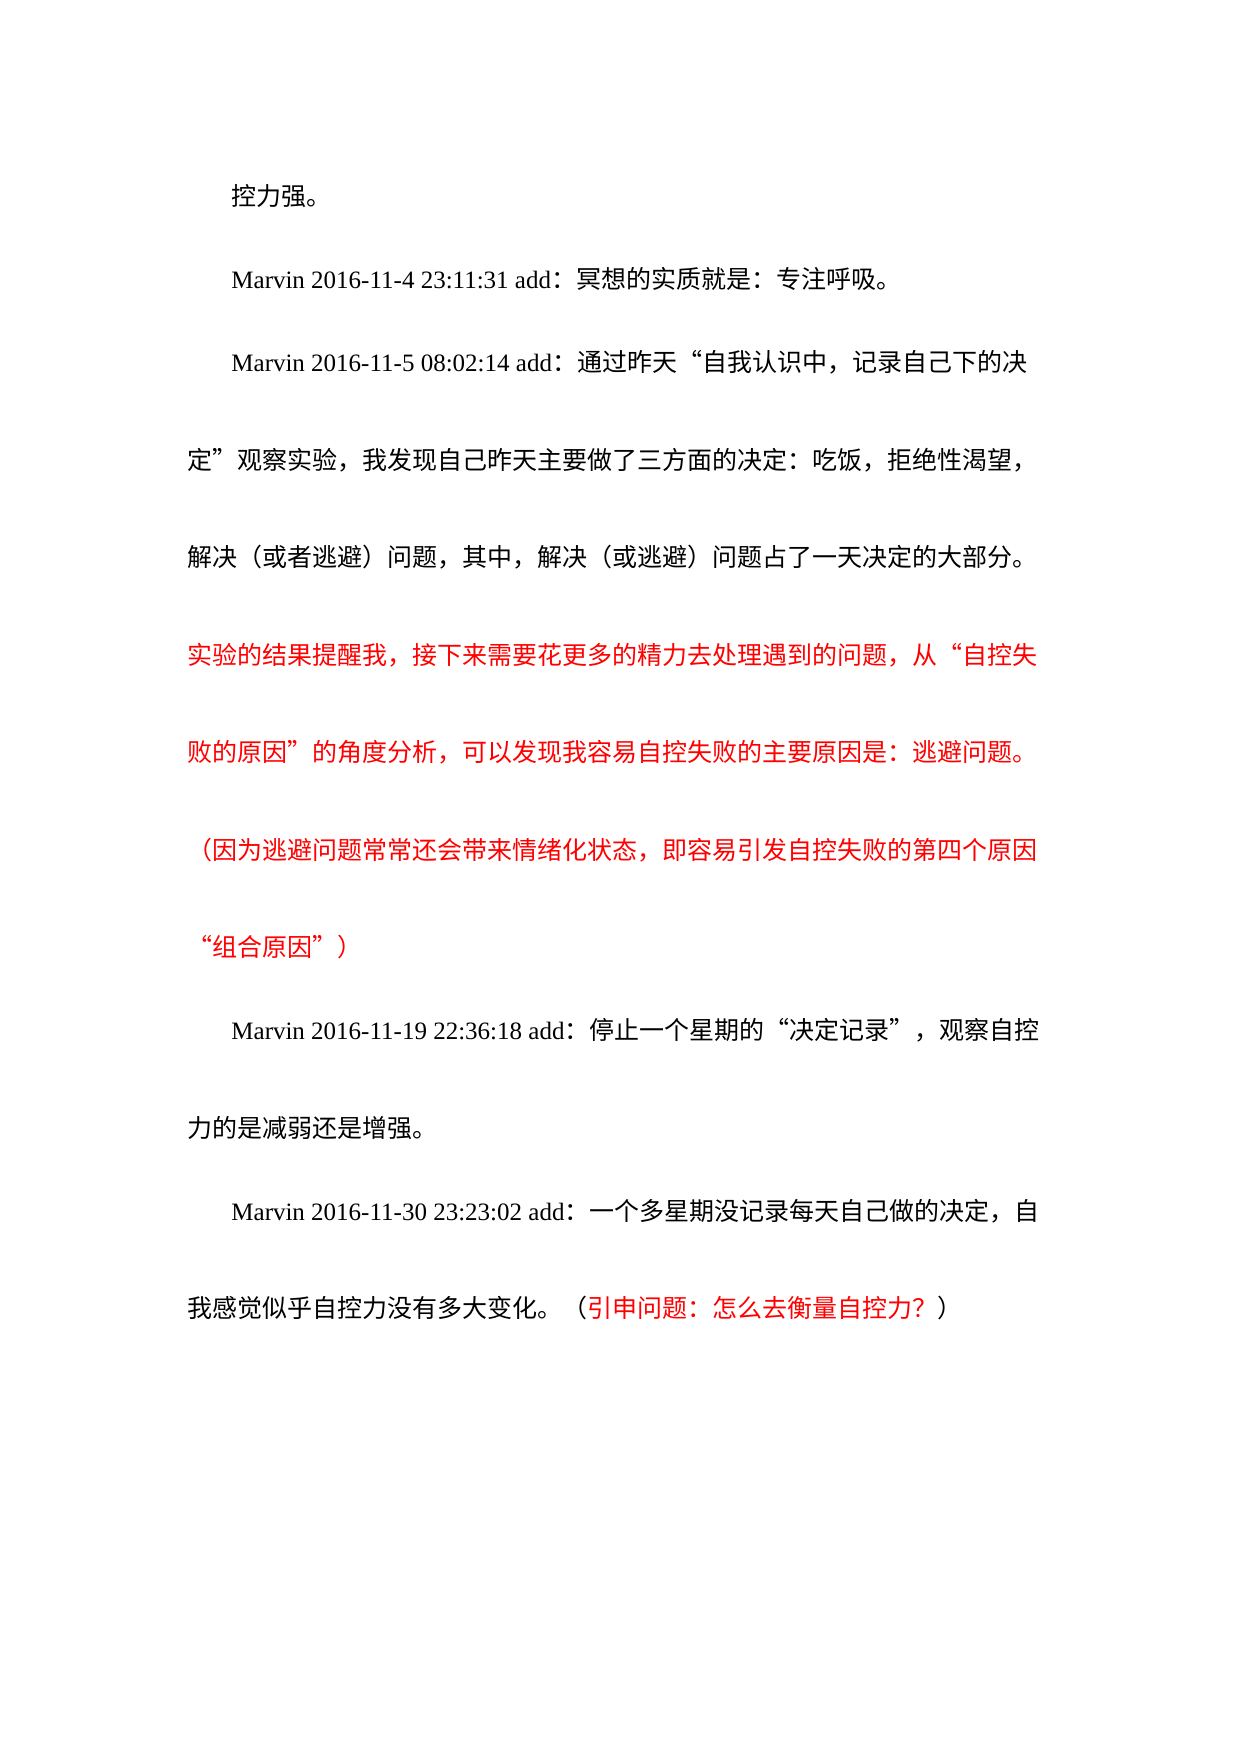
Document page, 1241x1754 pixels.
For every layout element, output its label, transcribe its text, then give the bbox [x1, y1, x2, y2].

text Marvin 2016-11-30 23:23:02 add：一个多星期没记录每天自己做的决定，自我感觉似乎自控力没有多大变化。（引申问题：怎么去衡量自控力？） [187, 1177, 1053, 1339]
text Marvin 2016-11-5 08:02:14 add：通过昨天“自我认识中，记录自己下的决定”观察实验，我发现自己昨天主要做了三方面的决定：吃饭，拒绝性渴望，解决（或者逃避）问题，其中，解决（或逃避）问题占了一天决定的大部分。实验的结果提醒我，接下来需要花更多的精力去处理遇到的问题，从“自控失败的原因”的角度分析，可以发现我容易自控失败的主要原因是：逃避问题。（因为逃避问题常常还会带来情绪化状态，即容易引发自控失败的第四个原因“组合原因”） [187, 328, 1053, 978]
text Marvin 2016-11-4 23:11:31 add：冥想的实质就是：专注呼吸。 [187, 245, 1053, 310]
text Marvin 2016-11-3 23:45:52 add: 认识自我：书中提到通过记录自己一天做的大大小小的决定，以观察什么环境，什么时间下自己的自控力弱，或者自控力强。 [231, 162, 1053, 227]
text Marvin 2016-11-19 22:36:18 add：停止一个星期的“决定记录”，观察自控力的是减弱还是增强。 [187, 996, 1053, 1159]
